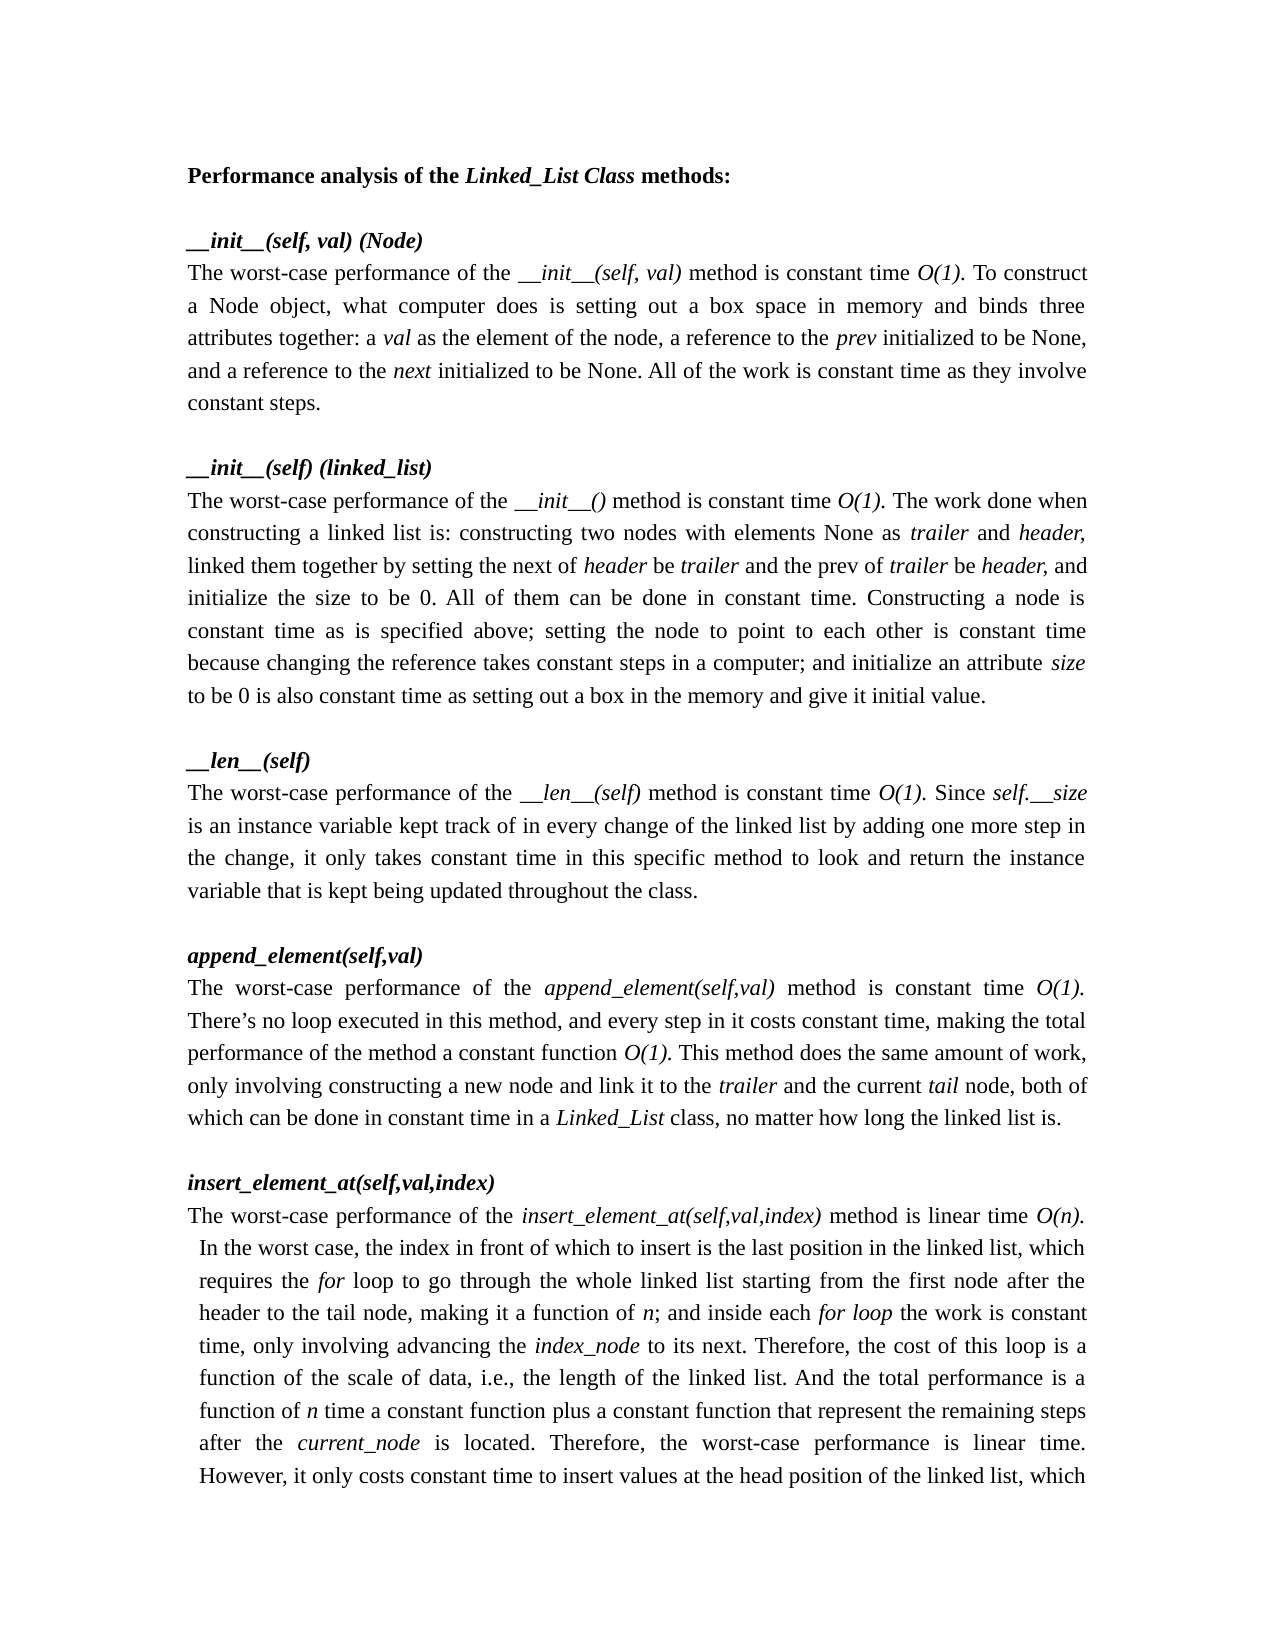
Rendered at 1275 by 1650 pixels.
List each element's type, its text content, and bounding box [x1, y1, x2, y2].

text __init__(self) (linked_list) [187, 451, 1087, 484]
text The worst-case performance of the __len__(self) method is constant time O(1). Since self.__size is an instance variable kept track of in every change of the linked list by adding one more step in the change, it only takes constant time in this specific method to look and return the instance variable that is kept being updated throughout the class. [187, 776, 1087, 906]
text The worst-case performance of the append_element(self,val) method is constant time O(1). There’s no loop executed in this method, and every step in it costs constant time, making the total performance of the method a constant function O(1). This method does the same amount of work, only involving constructing a new node and link it to the trailer and the current tail node, both of which can be done in constant time in a Linked_List class, no matter how long the linked list is. [187, 971, 1087, 1134]
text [187, 1199, 1087, 1491]
text The worst-case performance of the __init__(self, val) method is constant time O(1). To construct a Node object, what computer does is setting out a box space in memory and binds three attributes together: a val as the element of the node, a reference to the prev initialized to be None, and a reference to the next initialized to be None. All of the work is constant time as they involve constant steps. [187, 256, 1087, 419]
text insert_element_at(self,val,index) [187, 1166, 1087, 1199]
text append_element(self,val) [187, 939, 1087, 971]
text __len__(self) [187, 744, 1087, 776]
text The worst-case performance of the __init__() method is constant time O(1). The work done when constructing a linked list is: constructing two nodes with elements None as trailer and header, linked them together by setting the next of header be trailer and the prev of trailer be header, and initialize the size to be 0. All of them can be done in constant time. Constructing a node is constant time as is specified above; setting the node to point to each other is constant time because changing the reference takes constant steps in a computer; and initialize an attribute size to be 0 is also constant time as setting out a box in the memory and give it initial value. [187, 484, 1087, 711]
text __init__(self, val) (Node) [187, 224, 1087, 256]
text Performance analysis of the Linked_List Class methods: [187, 159, 1087, 191]
